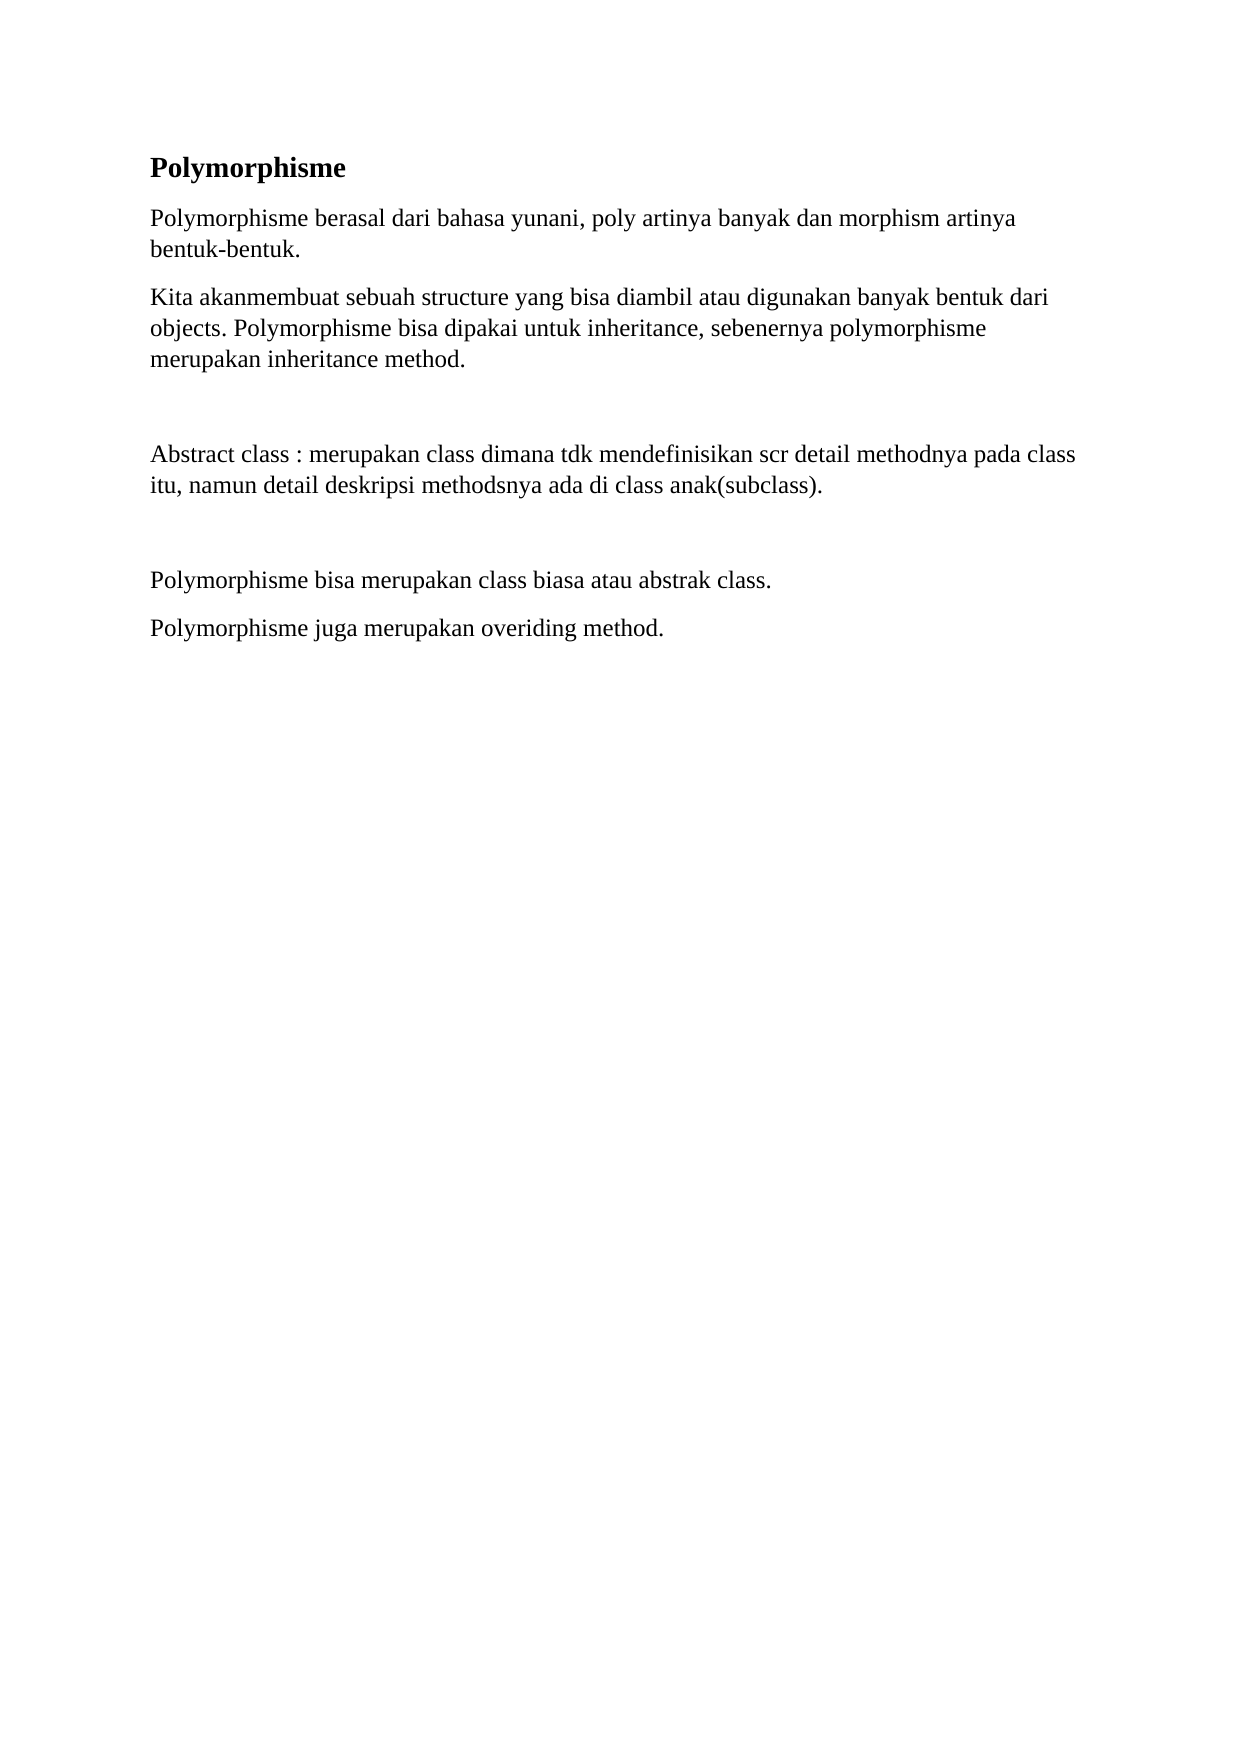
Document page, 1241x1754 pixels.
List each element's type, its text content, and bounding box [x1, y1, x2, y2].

text Polymorphisme juga merupakan overiding method. [150, 613, 1090, 642]
text Kita akanmembuat sebuah structure yang bisa diambil atau digunakan banyak bentuk dari objects. Polymorphisme bisa dipakai untuk inheritance, sebenernya polymorphisme merupakan inheritance method. [150, 282, 1090, 372]
text Polymorphisme berasal dari bahasa yunani, poly artinya banyak dan morphism artinya bentuk-bentuk. [150, 203, 1090, 263]
text Polymorphisme [150, 150, 1090, 183]
text Polymorphisme bisa merupakan class biasa atau abstrak class. [150, 566, 1090, 594]
text Abstract class : merupakan class dimana tdk mendefinisikan scr detail methodnya pada class itu, namun detail deskripsi methodsnya ada di class anak(subclass). [150, 439, 1090, 499]
